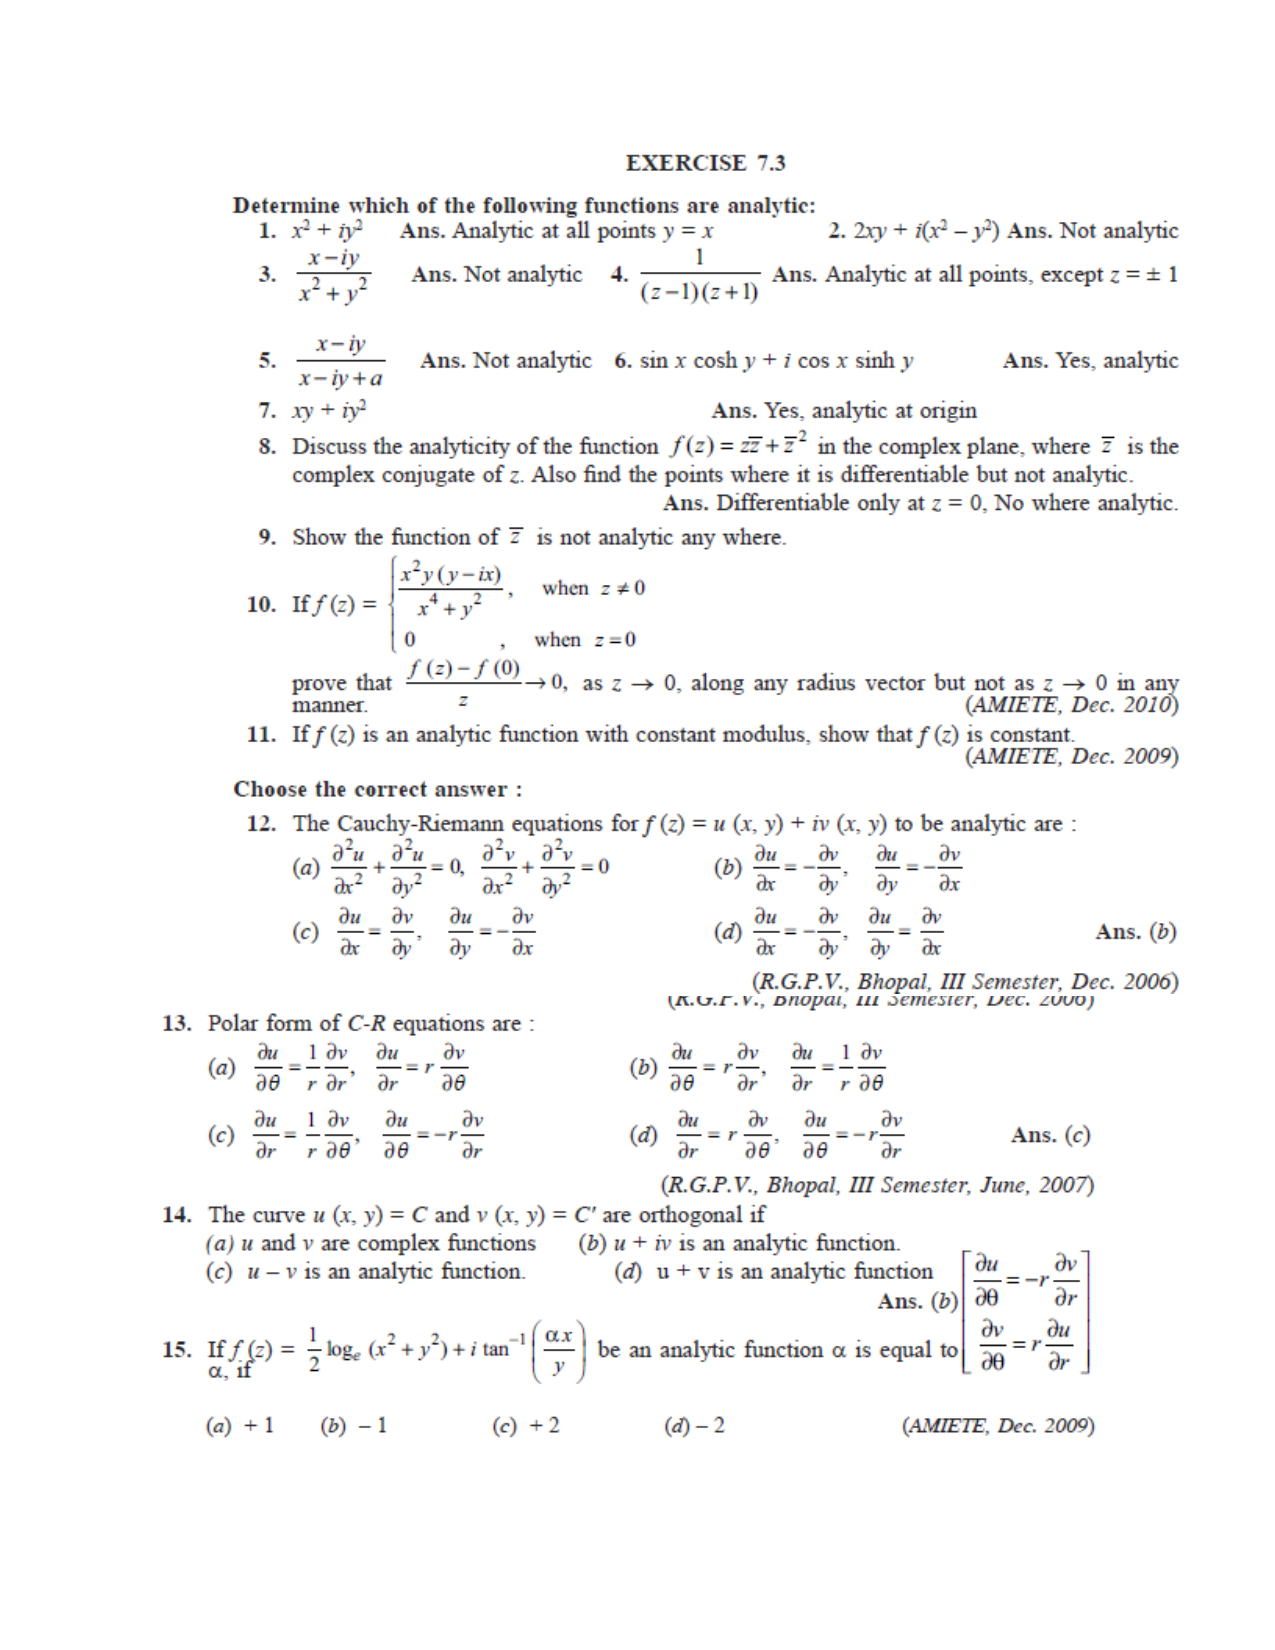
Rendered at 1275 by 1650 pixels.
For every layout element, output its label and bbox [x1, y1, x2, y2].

picture [150, 150, 1210, 994]
picture [150, 996, 1138, 1450]
